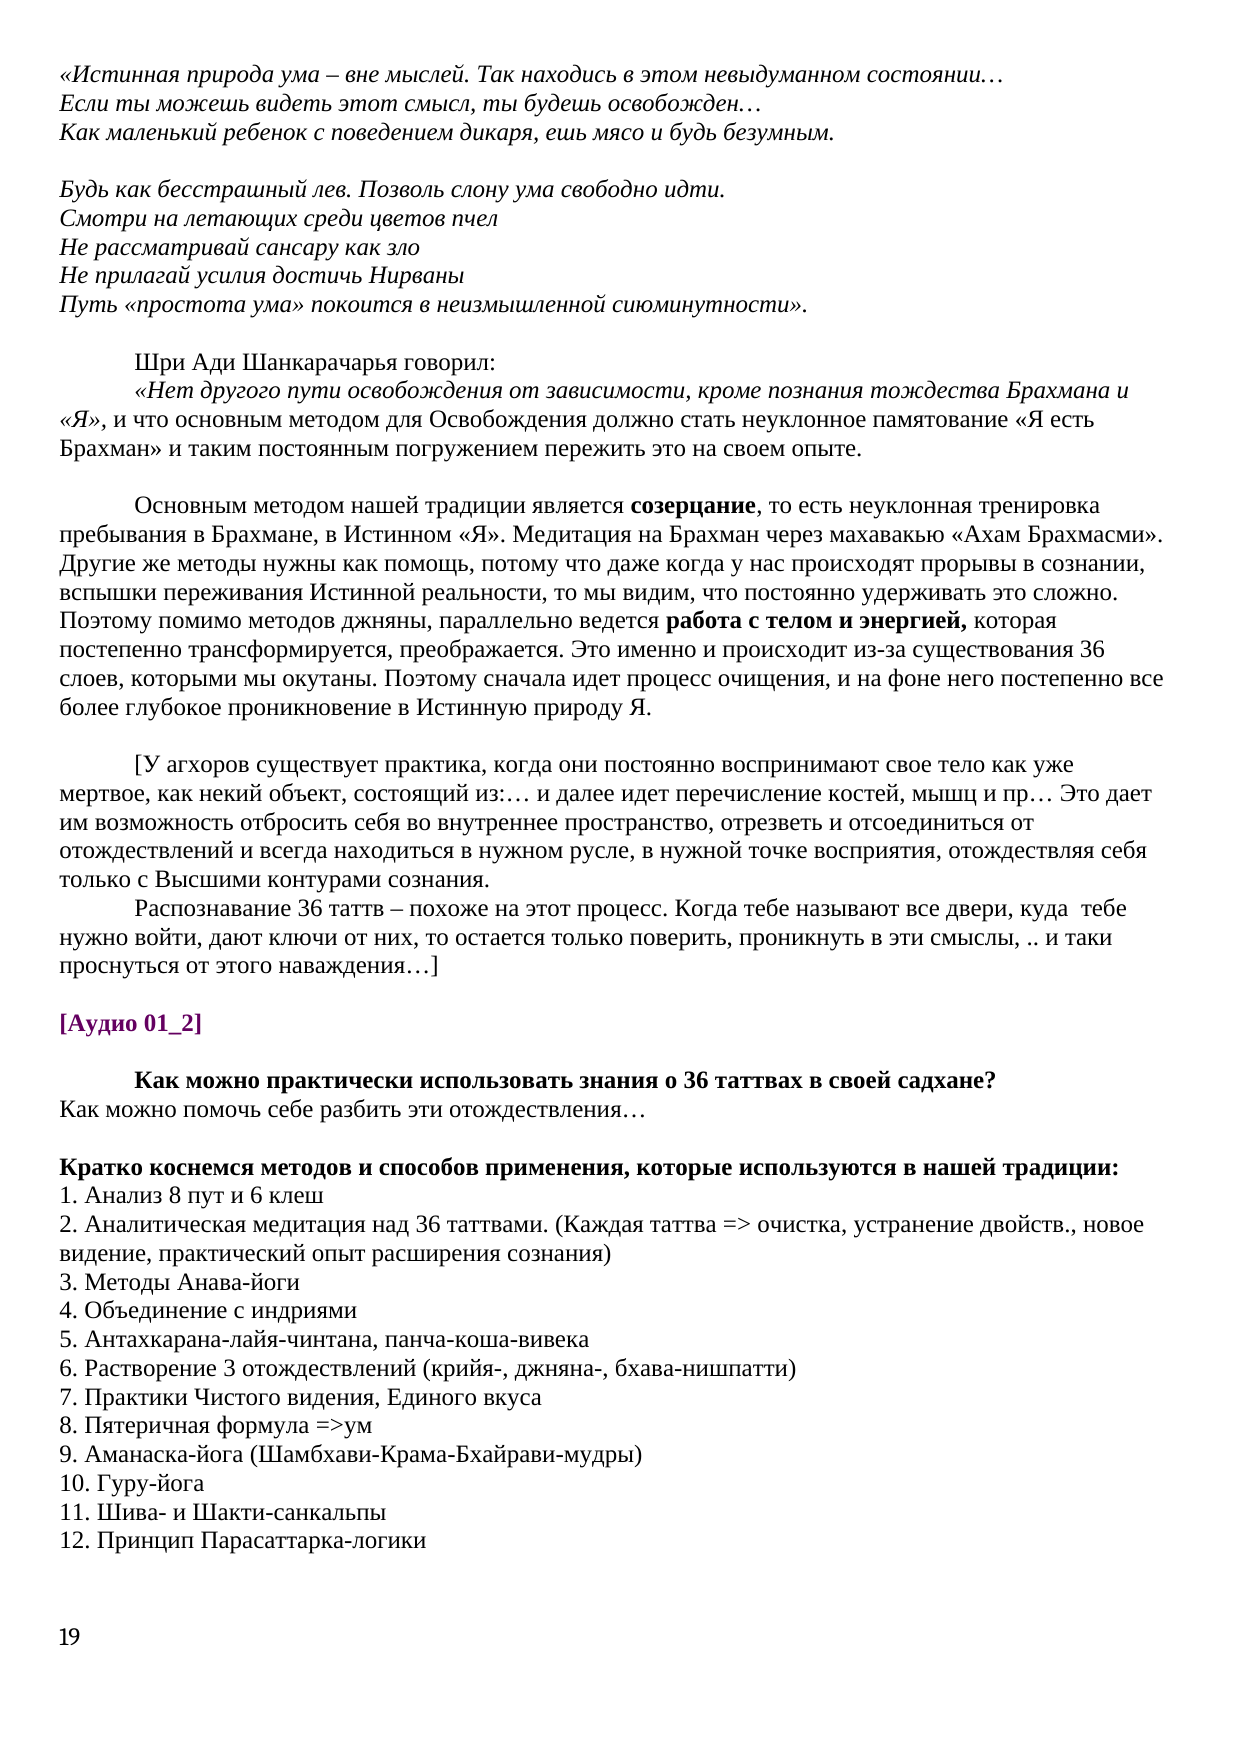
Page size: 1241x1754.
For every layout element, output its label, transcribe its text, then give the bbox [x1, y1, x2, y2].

text Будь как бесстрашный лев. Позволь слону ума свободно идти. [59, 174, 1167, 203]
text Если ты можешь видеть этот смысл, ты будешь освобожден… [59, 88, 1167, 117]
text Не прилагай усилия достичь Нирваны [59, 260, 1167, 289]
text 9. Аманаска-йога (Шамбхави-Крама-Бхайрави-мудры) [59, 1439, 1167, 1468]
text Как можно практически использовать знания о 36 таттвах в своей садхане? [59, 1065, 1167, 1094]
text 12. Принцип Парасаттарка-логики [59, 1525, 1167, 1554]
text 5. Антахкарана-лайя-чинтана, панча-коша-вивека [59, 1324, 1167, 1353]
text 1. Анализ 8 пут и 6 клеш [59, 1180, 1167, 1209]
text [У агхоров существует практика, когда они постоянно воспринимают свое тело как уже мертвое, как некий объект, состоящий из:… и далее идет перечисление костей, мышц и пр… Это дает им возможность отбросить себя во внутреннее пространство, отрезветь и отсоединиться от отождествлений и всегда находиться в нужном русле, в нужной точке восприятия, отождествляя себя только с Высшими контурами сознания. Распознавание 36 таттв – похоже на этот процесс. Когда тебе называют все двери, куда тебе нужно войти, дают ключи от них, то остается только поверить, проникнуть в эти смыслы, .. и таки проснуться от этого наваждения…] [59, 749, 1167, 979]
text 10. Гуру-йога [59, 1468, 1167, 1497]
text 3. Методы Анава-йоги [59, 1267, 1167, 1295]
text Путь «простота ума» покоится в неизмышленной сиюминутности». [59, 289, 1167, 318]
text Шри Ади Шанкарачарья говорил: [59, 347, 1167, 375]
text Кратко коснемся методов и способов применения, которые используются в нашей традиции: [59, 1152, 1167, 1180]
text [Аудио 01_2] [59, 1008, 1167, 1037]
text 11. Шива- и Шакти-санкальпы [59, 1497, 1167, 1525]
text 7. Практики Чистого видения, Единого вкуса [59, 1382, 1167, 1410]
text 6. Растворение 3 отождествлений (крийя-, джняна-, бхава-нишпатти) [59, 1353, 1167, 1382]
text Как маленький ребенок с поведением дикаря, ешь мясо и будь безумным. [59, 117, 1167, 174]
text Смотри на летающих среди цветов пчел Не рассматривай сансару как зло [59, 203, 1167, 260]
text «Истинная природа ума – вне мыслей. Так находись в этом невыдуманном состоянии… [59, 59, 1167, 88]
text Как можно помочь себе разбить эти отождествления… [59, 1094, 1167, 1123]
text 8. Пятеричная формула =>ум [59, 1410, 1167, 1439]
text «Нет другого пути освобождения от зависимости, кроме познания тождества Брахмана и «Я», и что основным методом для Освобождения должно стать неуклонное памятование «Я есть Брахман» и таким постоянным погружением пережить это на своем опыте. [59, 375, 1167, 462]
text Основным методом нашей традиции является созерцание, то есть неуклонная тренировка пребывания в Брахмане, в Истинном «Я». Медитация на Брахман через махавакью «Ахам Брахмасми». Другие же методы нужны как помощь, потому что даже когда у нас происходят прорывы в сознании, вспышки переживания Истинной реальности, то мы видим, что постоянно удерживать это сложно. Поэтому помимо методов джняны, параллельно ведется работа с телом и энергией, которая постепенно трансформируется, преображается. Это именно и происходит из-за существования 36 слоев, которыми мы окутаны. Поэтому сначала идет процесс очищения, и на фоне него постепенно все более глубокое проникновение в Истинную природу Я. [59, 490, 1167, 720]
text 4. Объединение с индриями [59, 1295, 1167, 1324]
text 2. Аналитическая медитация над 36 таттвами. (Каждая таттва => очистка, устранение двойств., новое видение, практический опыт расширения сознания) [59, 1209, 1167, 1267]
